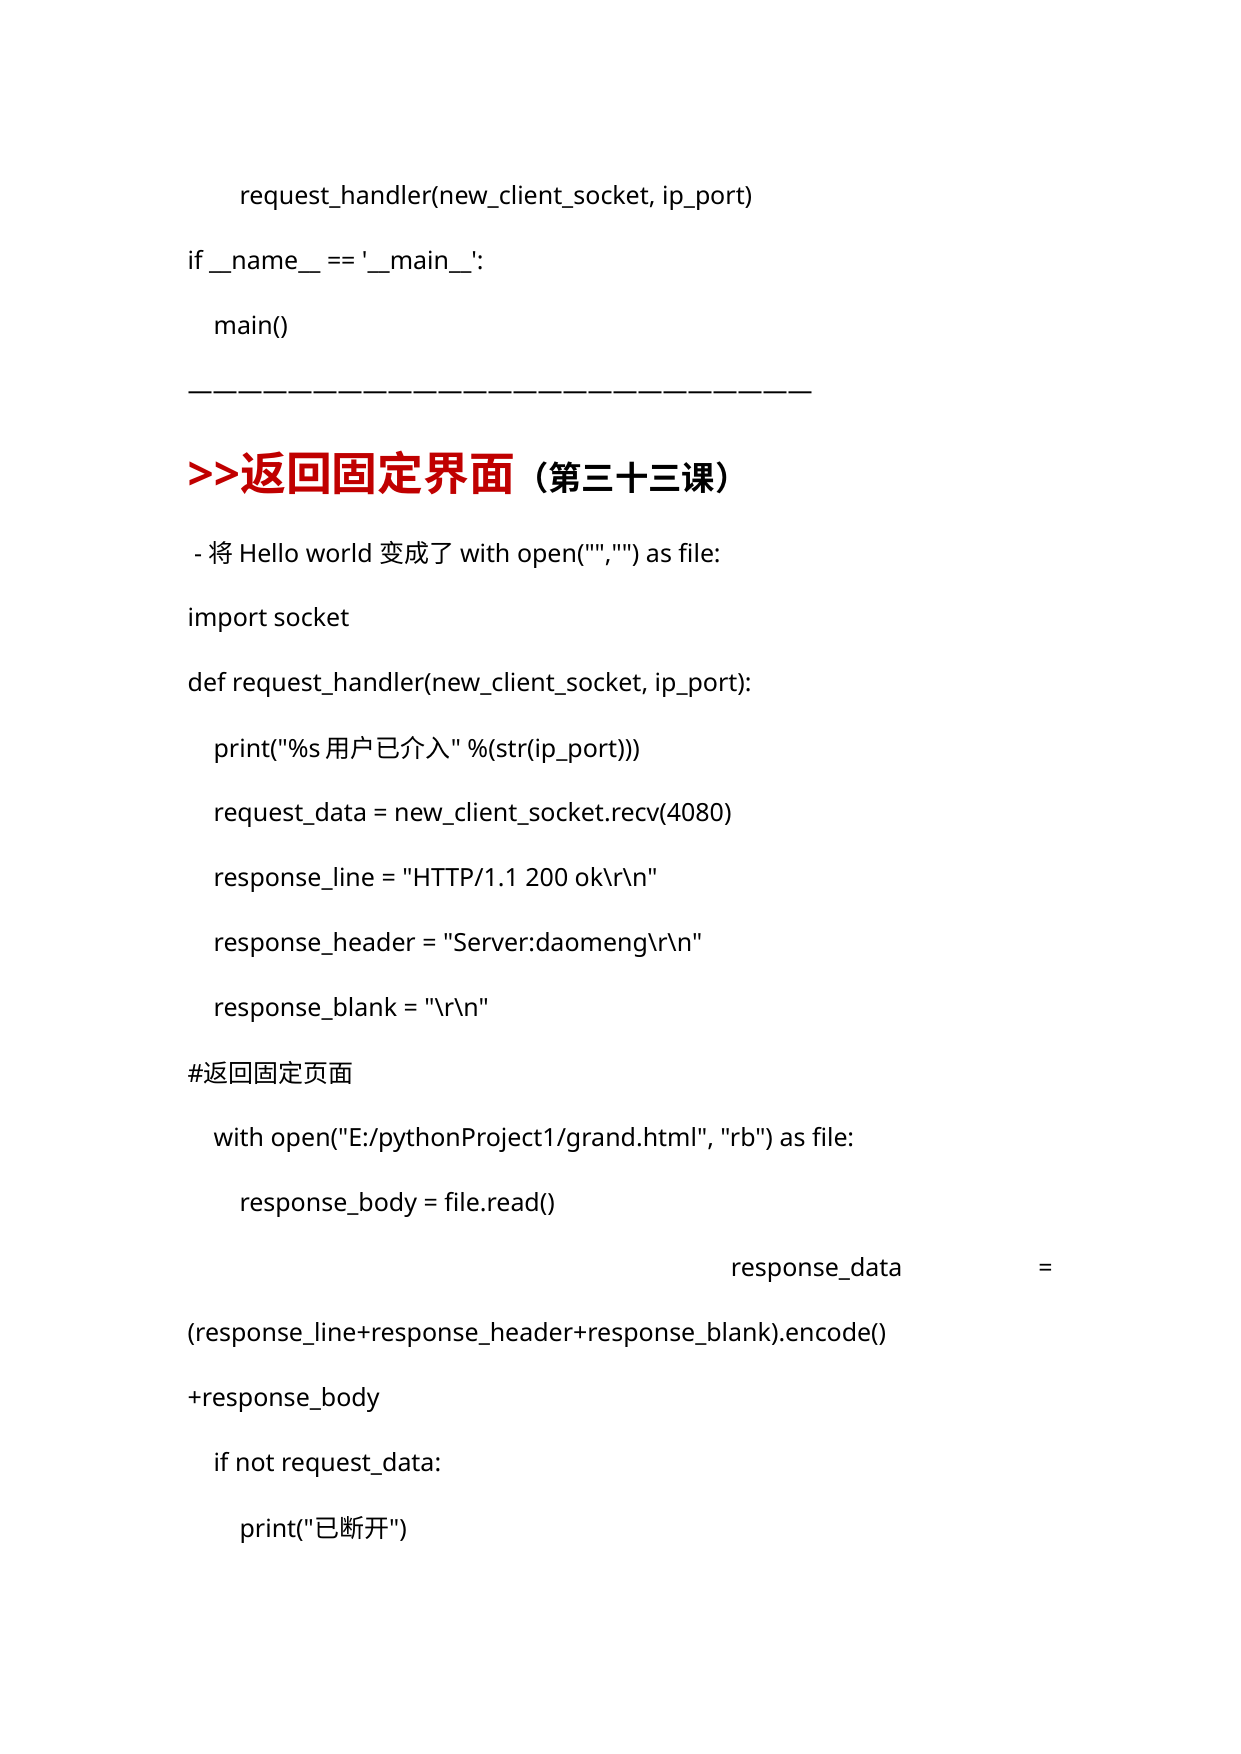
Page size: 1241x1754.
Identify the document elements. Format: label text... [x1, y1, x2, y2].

text response_body = file.read() [187, 1169, 1053, 1234]
text if not request_data: [187, 1429, 1053, 1494]
text response_line = "HTTP/1.1 200 ok\r\n" [187, 844, 1053, 909]
text if __name__ == '__main__': [187, 227, 1053, 292]
text - 将Hello world 变成了 with open("","") as file: [187, 519, 1053, 584]
text request_handler(new_client_socket, ip_port) [187, 162, 1053, 227]
text print("已断开") [187, 1494, 1053, 1559]
text print("%s用户已介入" %(str(ip_port))) [187, 714, 1053, 779]
text ————————————————————————— [187, 357, 1053, 422]
text def request_handler(new_client_socket, ip_port): [187, 649, 1053, 714]
text request_data = new_client_socket.recv(4080) [187, 779, 1053, 844]
text response_data = (response_line+response_header+response_blank).encode()+response_body [187, 1234, 1053, 1429]
text main() [187, 292, 1053, 357]
text >>返回固定界面（第三十三课） [187, 422, 1053, 519]
text #返回固定页面 [187, 1039, 1053, 1104]
text response_blank = "\r\n" [187, 974, 1053, 1039]
text with open("E:/pythonProject1/grand.html", "rb") as file: [187, 1104, 1053, 1169]
text response_header = "Server:daomeng\r\n" [187, 909, 1053, 974]
text import socket [187, 584, 1053, 649]
